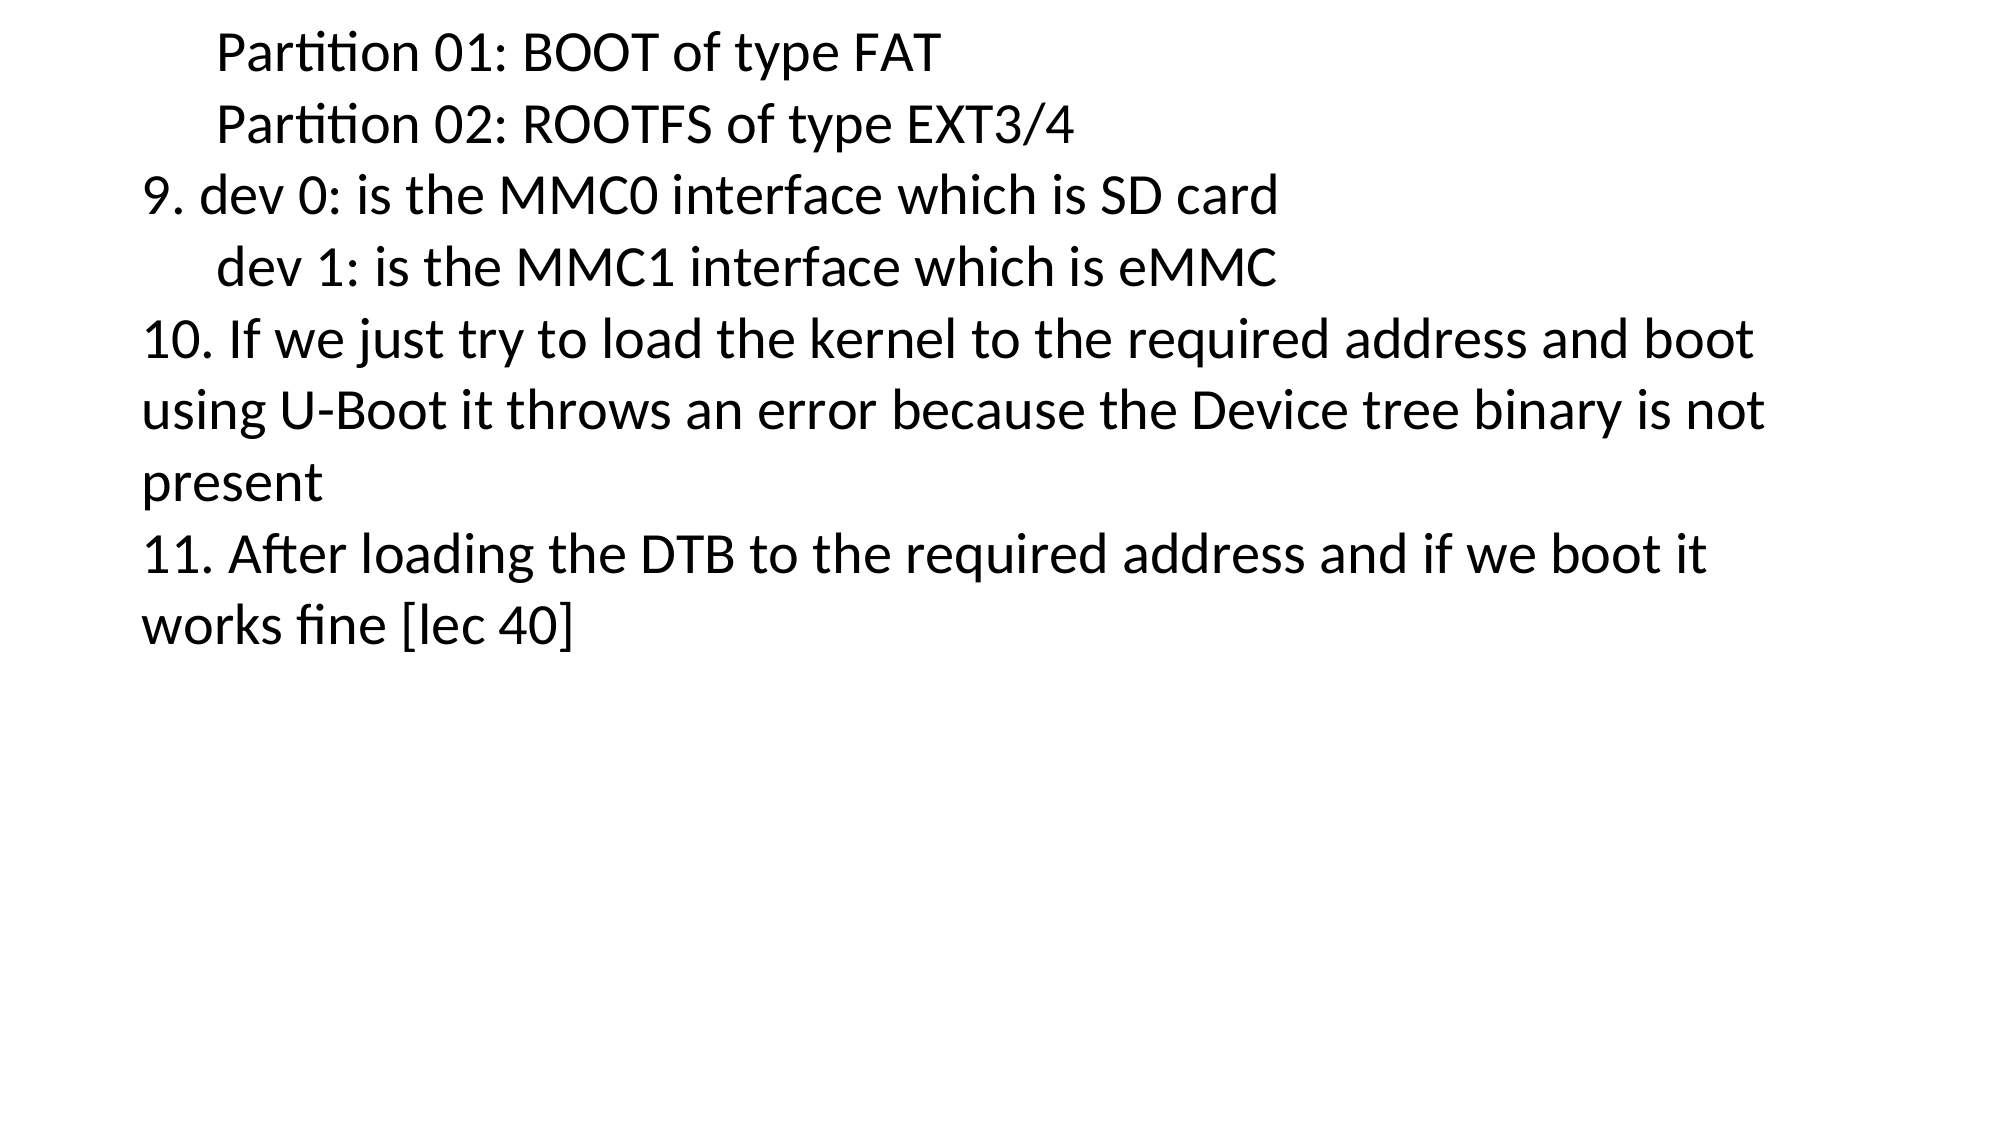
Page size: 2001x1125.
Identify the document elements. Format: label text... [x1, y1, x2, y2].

text 9. dev 0: is the MMC0 interface which is SD card [142, 158, 1858, 229]
text Partition 02: ROOTFS of type EXT3/4 [142, 86, 1858, 158]
text 11. After loading the DTB to the required address and if we boot it works fine [lec 40] [142, 516, 1858, 659]
text dev 1: is the MMC1 interface which is eMMC [142, 230, 1858, 301]
text 10. If we just try to load the kernel to the required address and boot using U-Boot it throws an error because the Device tree binary is not present [142, 302, 1858, 516]
text Partition 01: BOOT of type FAT [142, 14, 1858, 86]
